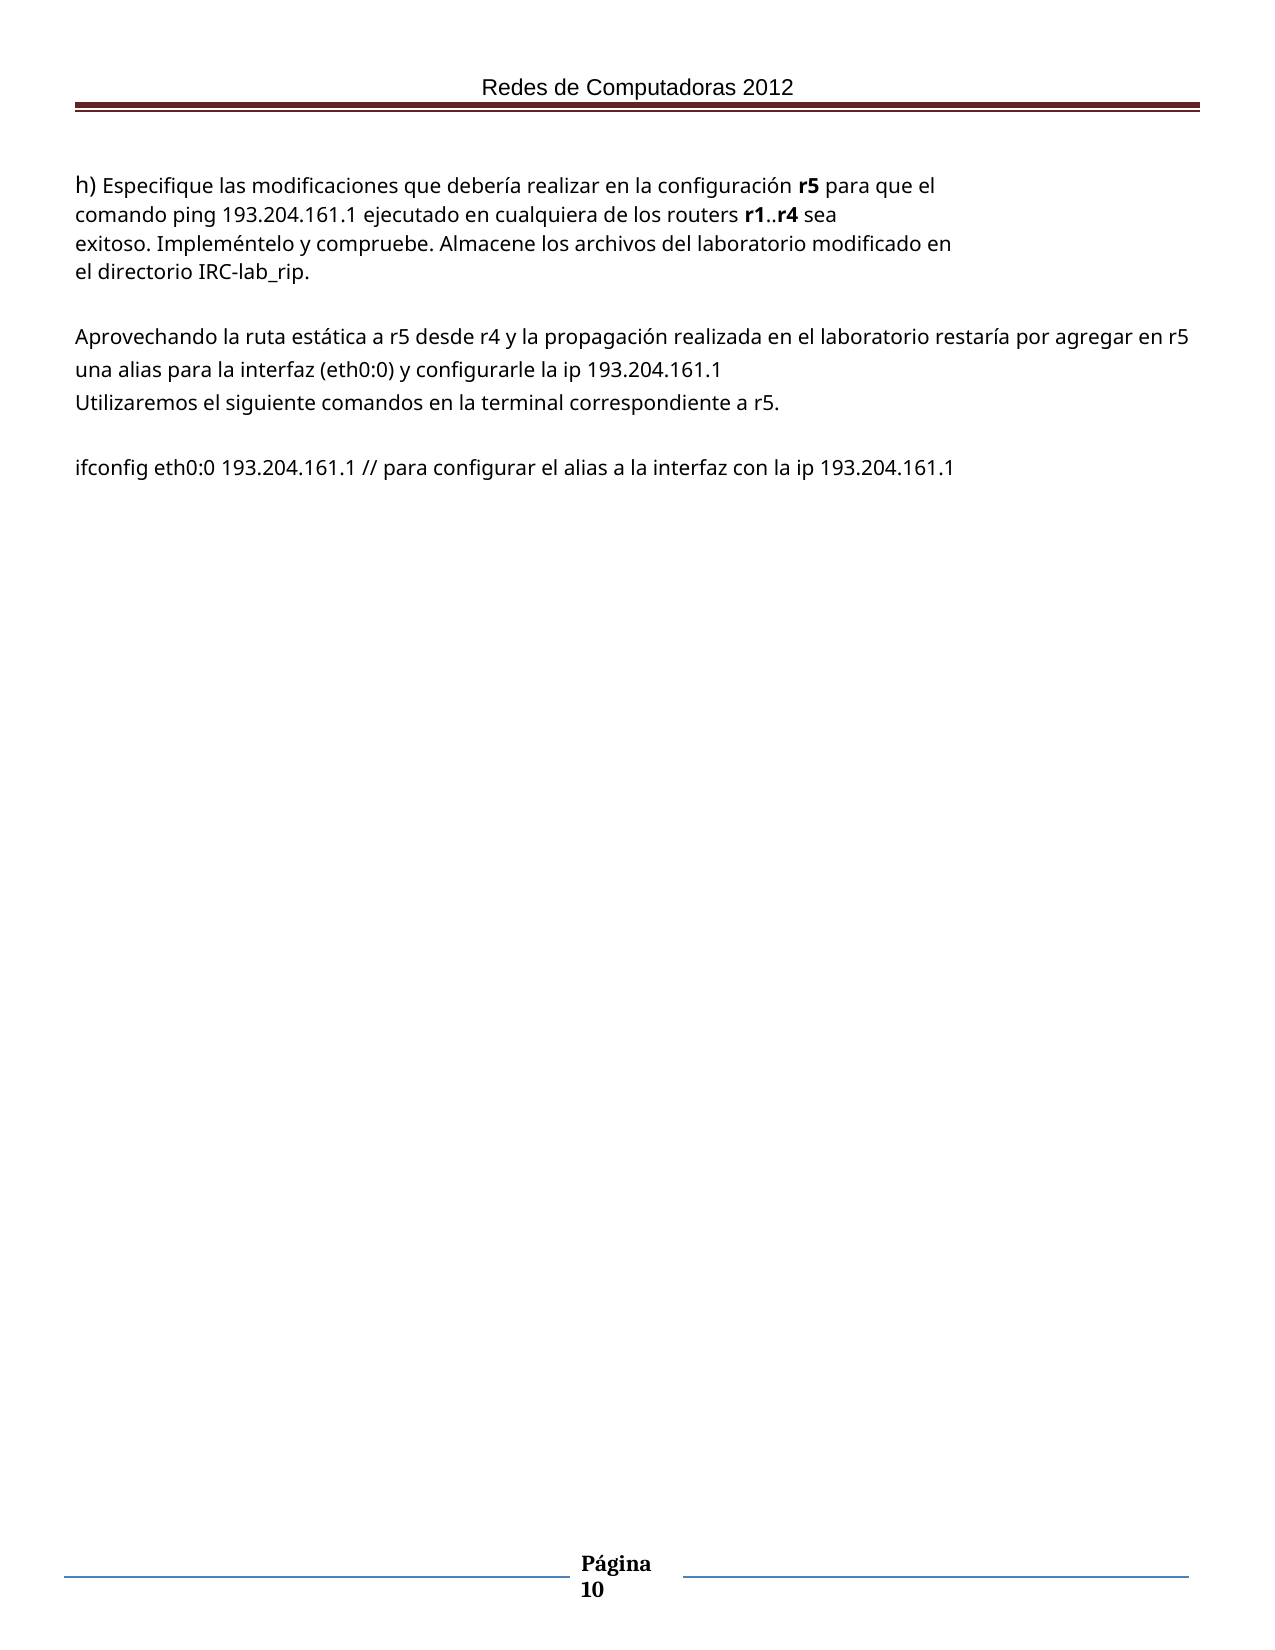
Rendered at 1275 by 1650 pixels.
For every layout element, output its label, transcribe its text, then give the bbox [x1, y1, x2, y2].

text comando ping 193.204.161.1 ejecutado en cualquiera de los routers r1..r4 sea [75, 200, 1200, 229]
text Utilizaremos el siguiente comandos en la terminal correspondiente a r5. [75, 388, 1200, 416]
text el directorio IRC-lab_rip. [75, 257, 1200, 286]
text h) Especifique las modificaciones que debería realizar en la configuración r5 para que el [75, 169, 1200, 200]
text ifconfig eth0:0 193.204.161.1 // para configurar el alias a la interfaz con la ip 193.204.161.1 [75, 453, 1200, 481]
text exitoso. Impleméntelo y compruebe. Almacene los archivos del laboratorio modificado en [75, 229, 1200, 257]
text Aprovechando la ruta estática a r5 desde r4 y la propagación realizada en el laboratorio restaría por agregar en r5 una alias para la interfaz (eth0:0) y configurarle la ip 193.204.161.1 [75, 322, 1200, 383]
